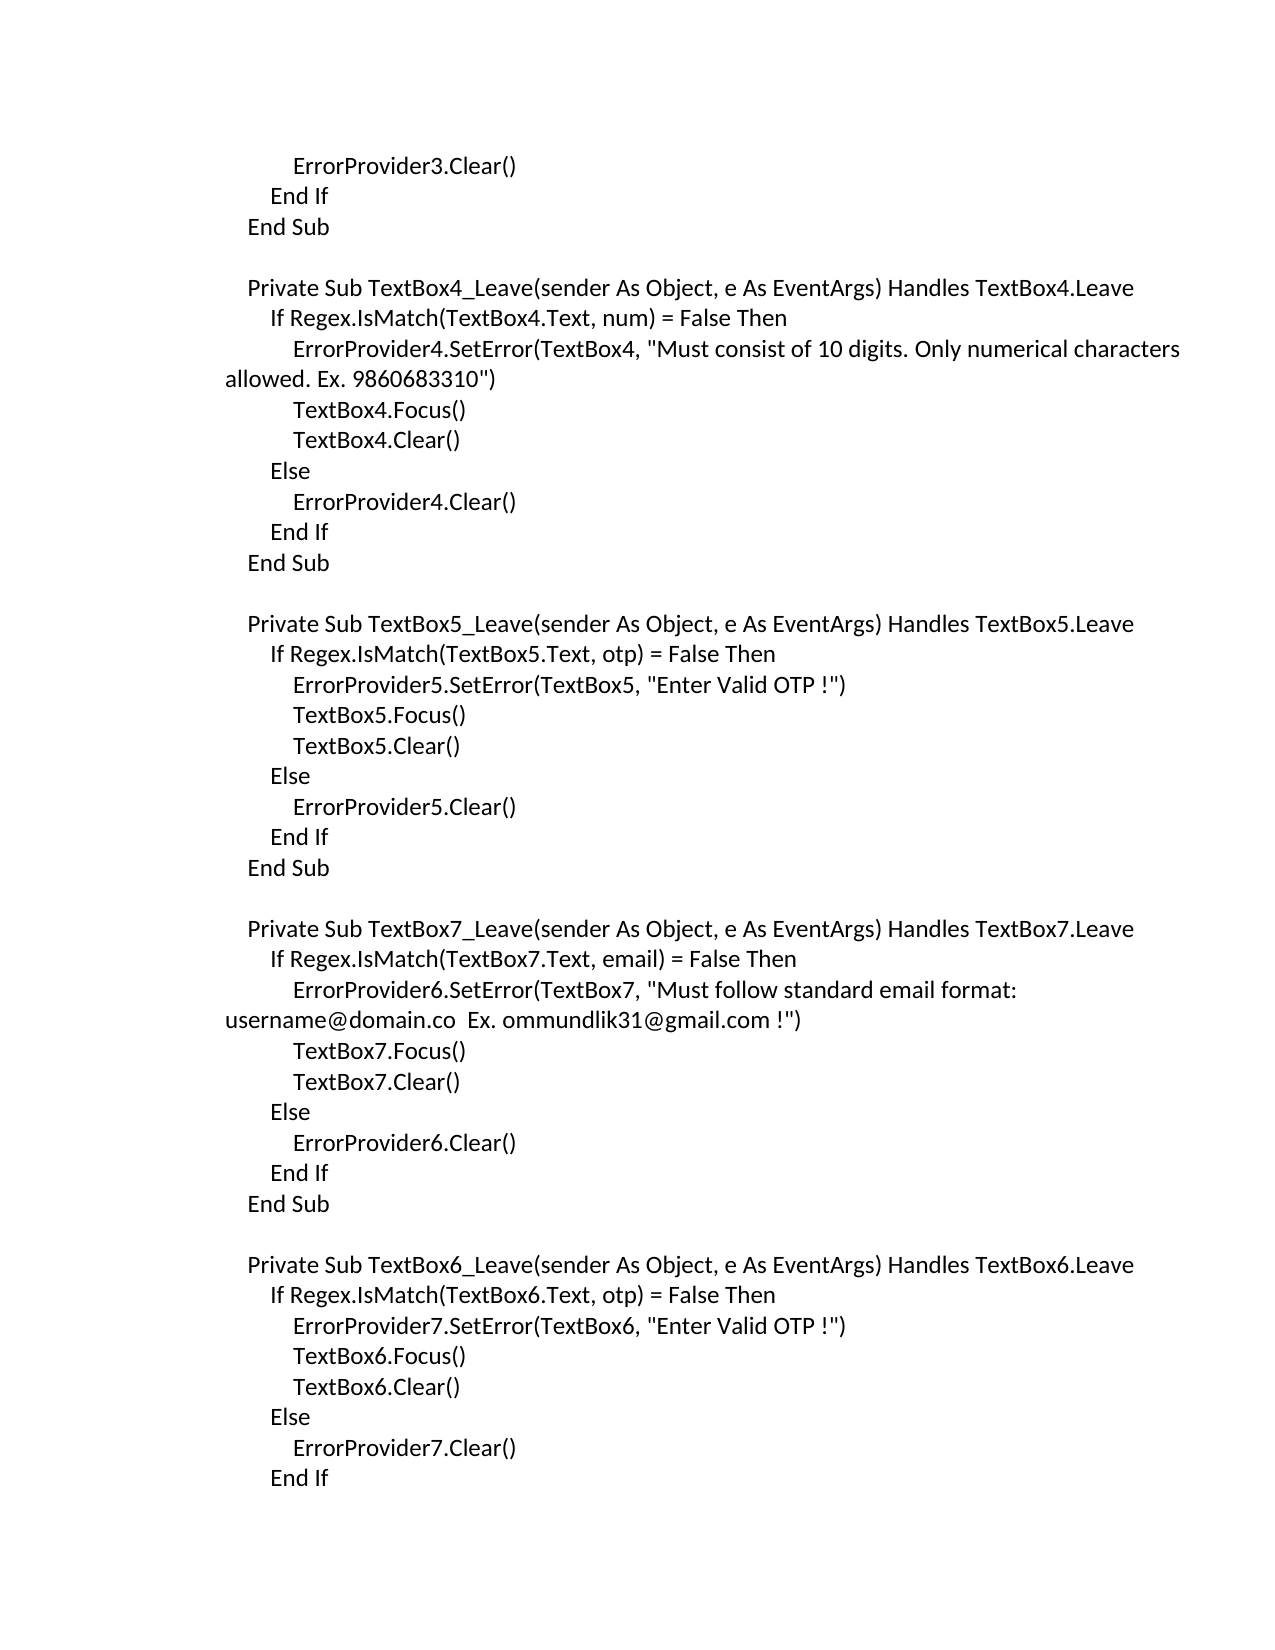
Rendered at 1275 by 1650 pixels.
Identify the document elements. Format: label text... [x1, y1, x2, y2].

text Else [225, 1401, 1247, 1432]
text TextBox6.Clear() [225, 1371, 1247, 1401]
text Else [225, 1096, 1247, 1127]
text Private Sub TextBox6_Leave(sender As Object, e As EventArgs) Handles TextBox6.Leave [225, 1249, 1247, 1279]
text Private Sub TextBox5_Leave(sender As Object, e As EventArgs) Handles TextBox5.Leave [225, 608, 1247, 638]
text ErrorProvider4.Clear() [225, 486, 1247, 516]
text End If [225, 1462, 1247, 1493]
text If Regex.IsMatch(TextBox6.Text, otp) = False Then [225, 1279, 1247, 1310]
text ErrorProvider6.Clear() [225, 1127, 1247, 1157]
text TextBox4.Focus() [225, 394, 1247, 425]
text End Sub [225, 1188, 1247, 1218]
text TextBox6.Focus() [225, 1340, 1247, 1371]
text If Regex.IsMatch(TextBox5.Text, otp) = False Then [225, 638, 1247, 669]
text Else [225, 455, 1247, 486]
text End If [225, 181, 1247, 211]
text Private Sub TextBox4_Leave(sender As Object, e As EventArgs) Handles TextBox4.Leave [225, 272, 1247, 303]
text ErrorProvider6.SetError(TextBox7, "Must follow standard email format: username@domain.co Ex. ommundlik31@gmail.com !") [225, 974, 1247, 1035]
text ErrorProvider5.SetError(TextBox5, "Enter Valid OTP !") [225, 669, 1247, 699]
text TextBox4.Clear() [225, 425, 1247, 455]
text End Sub [225, 211, 1247, 242]
text End If [225, 1157, 1247, 1188]
text ErrorProvider7.SetError(TextBox6, "Enter Valid OTP !") [225, 1310, 1247, 1340]
text End Sub [225, 852, 1247, 882]
text End Sub [225, 547, 1247, 577]
text If Regex.IsMatch(TextBox4.Text, num) = False Then [225, 303, 1247, 333]
text TextBox7.Clear() [225, 1066, 1247, 1096]
text ErrorProvider4.SetError(TextBox4, "Must consist of 10 digits. Only numerical characters allowed. Ex. 9860683310") [225, 333, 1247, 394]
text End If [225, 821, 1247, 852]
text TextBox5.Focus() [225, 699, 1247, 730]
text TextBox7.Focus() [225, 1035, 1247, 1066]
text ErrorProvider3.Clear() [225, 150, 1247, 181]
text If Regex.IsMatch(TextBox7.Text, email) = False Then [225, 943, 1247, 974]
text Else [225, 760, 1247, 791]
text End If [225, 516, 1247, 547]
text ErrorProvider7.Clear() [225, 1432, 1247, 1462]
text TextBox5.Clear() [225, 730, 1247, 760]
text Private Sub TextBox7_Leave(sender As Object, e As EventArgs) Handles TextBox7.Leave [225, 913, 1247, 943]
text ErrorProvider5.Clear() [225, 791, 1247, 821]
